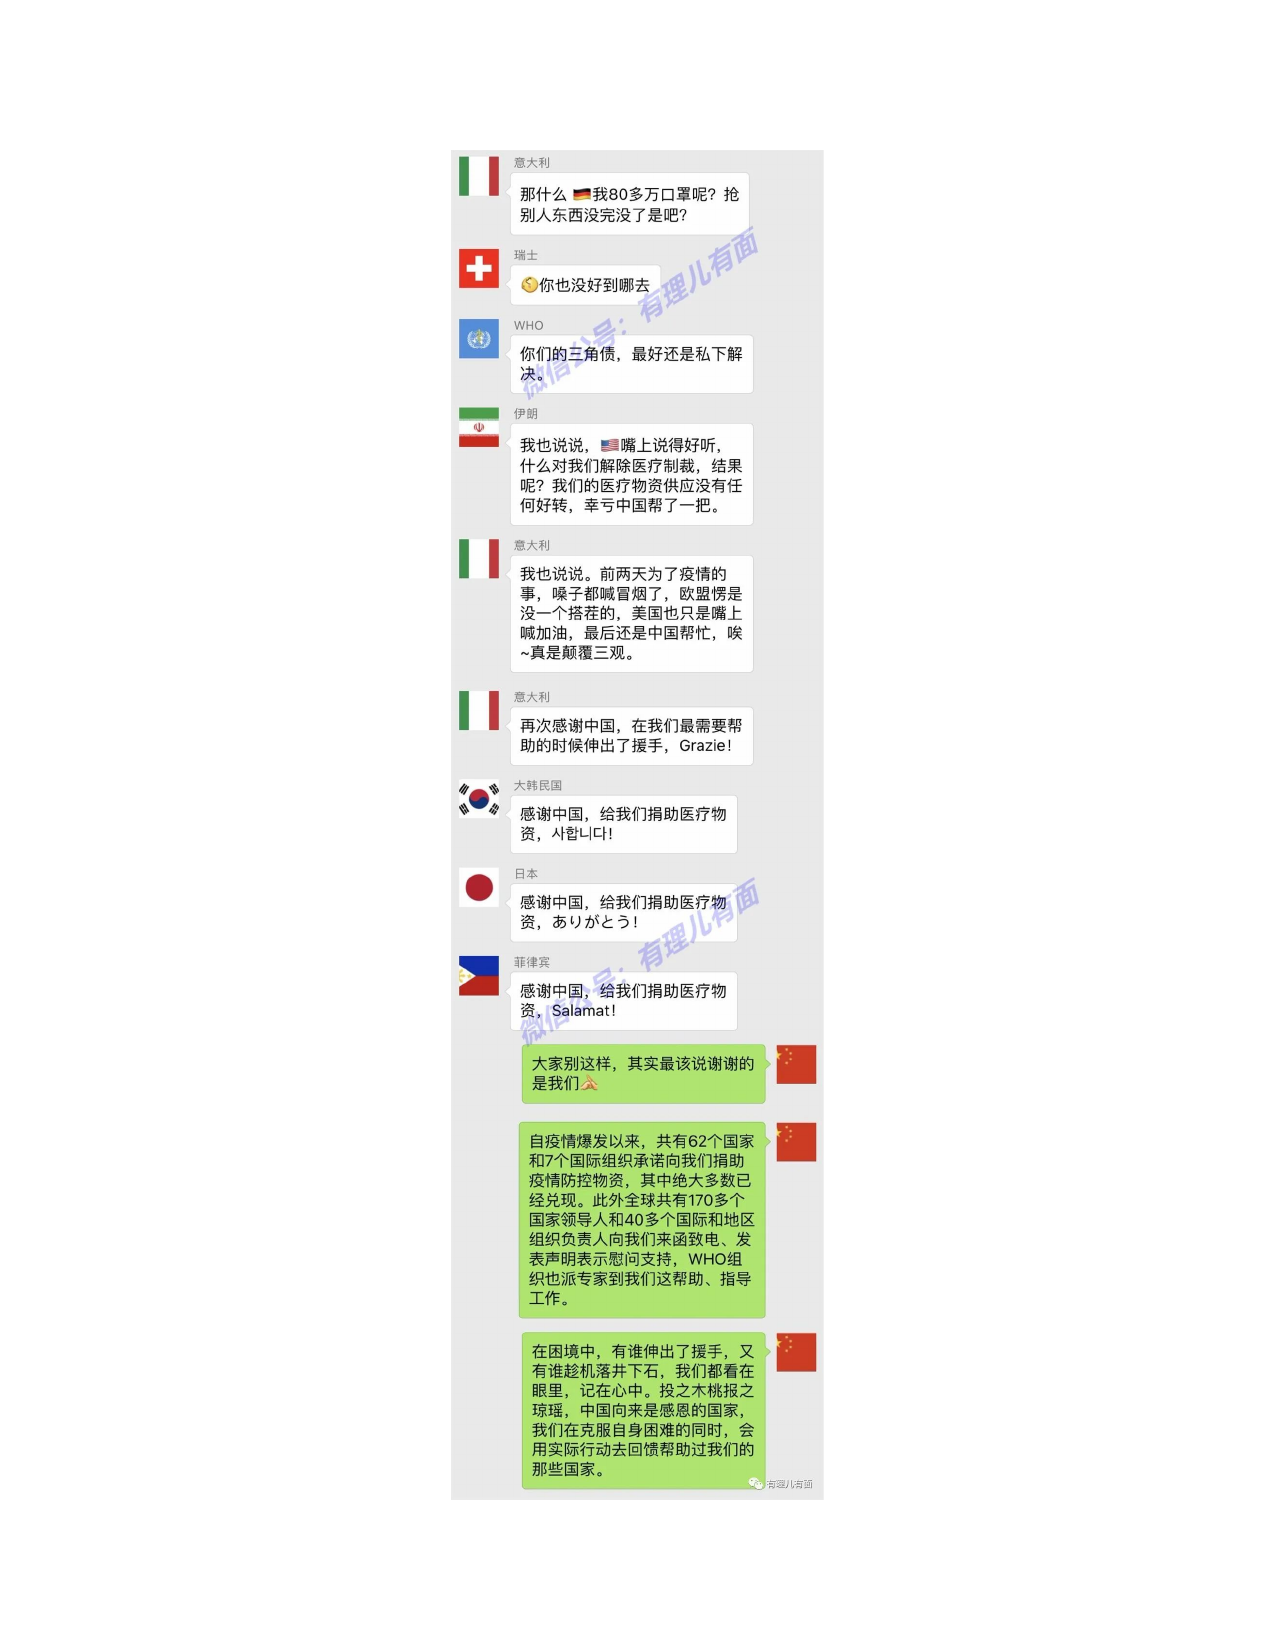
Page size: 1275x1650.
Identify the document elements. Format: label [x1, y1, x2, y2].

picture [451, 150, 824, 1500]
